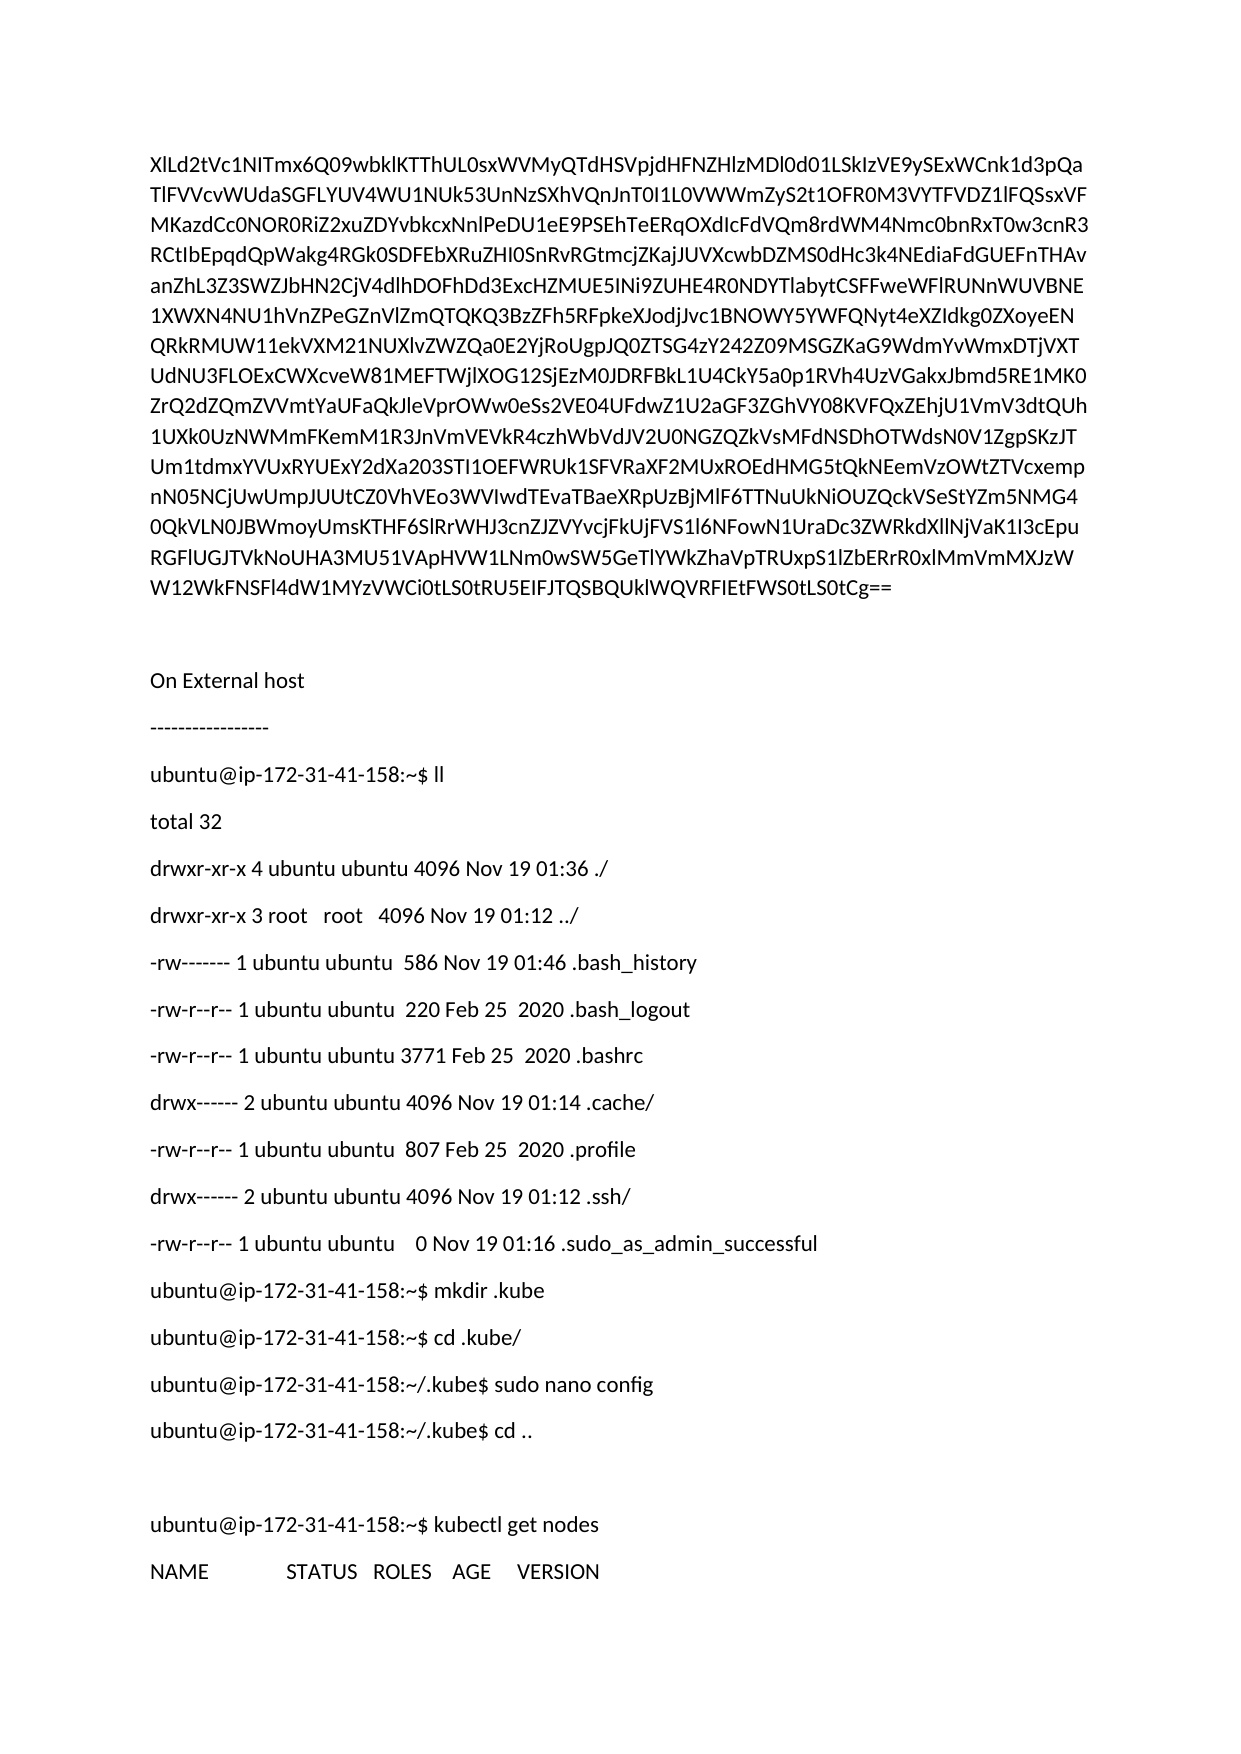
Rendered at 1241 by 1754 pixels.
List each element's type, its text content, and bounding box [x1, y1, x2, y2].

text ubuntu@ip-172-31-41-158:~/.kube$ cd .. [150, 1417, 1090, 1445]
text -rw-r--r-- 1 ubuntu ubuntu 0 Nov 19 01:16 .sudo_as_admin_successful [150, 1229, 1090, 1257]
text ubuntu@ip-172-31-41-158:~$ kubectl get nodes [150, 1510, 1090, 1538]
text -rw-r--r-- 1 ubuntu ubuntu 3771 Feb 25 2020 .bashrc [150, 1042, 1090, 1070]
text ubuntu@ip-172-31-41-158:~$ ll [150, 760, 1090, 788]
text drwx------ 2 ubuntu ubuntu 4096 Nov 19 01:12 .ssh/ [150, 1182, 1090, 1210]
text ----------------- [150, 713, 1090, 742]
text -rw-r--r-- 1 ubuntu ubuntu 220 Feb 25 2020 .bash_logout [150, 995, 1090, 1023]
text -rw------- 1 ubuntu ubuntu 586 Nov 19 01:46 .bash_history [150, 948, 1090, 976]
text drwx------ 2 ubuntu ubuntu 4096 Nov 19 01:14 .cache/ [150, 1088, 1090, 1117]
text NAME STATUS ROLES AGE VERSION [150, 1557, 1090, 1585]
text total 32 [150, 807, 1090, 835]
text ubuntu@ip-172-31-41-158:~$ cd .kube/ [150, 1323, 1090, 1351]
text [150, 150, 1090, 601]
text -rw-r--r-- 1 ubuntu ubuntu 807 Feb 25 2020 .profile [150, 1135, 1090, 1163]
text ubuntu@ip-172-31-41-158:~$ mkdir .kube [150, 1276, 1090, 1304]
text drwxr-xr-x 3 root root 4096 Nov 19 01:12 ../ [150, 901, 1090, 929]
text On External host [150, 667, 1090, 695]
text drwxr-xr-x 4 ubuntu ubuntu 4096 Nov 19 01:36 ./ [150, 854, 1090, 882]
text ubuntu@ip-172-31-41-158:~/.kube$ sudo nano config [150, 1370, 1090, 1398]
